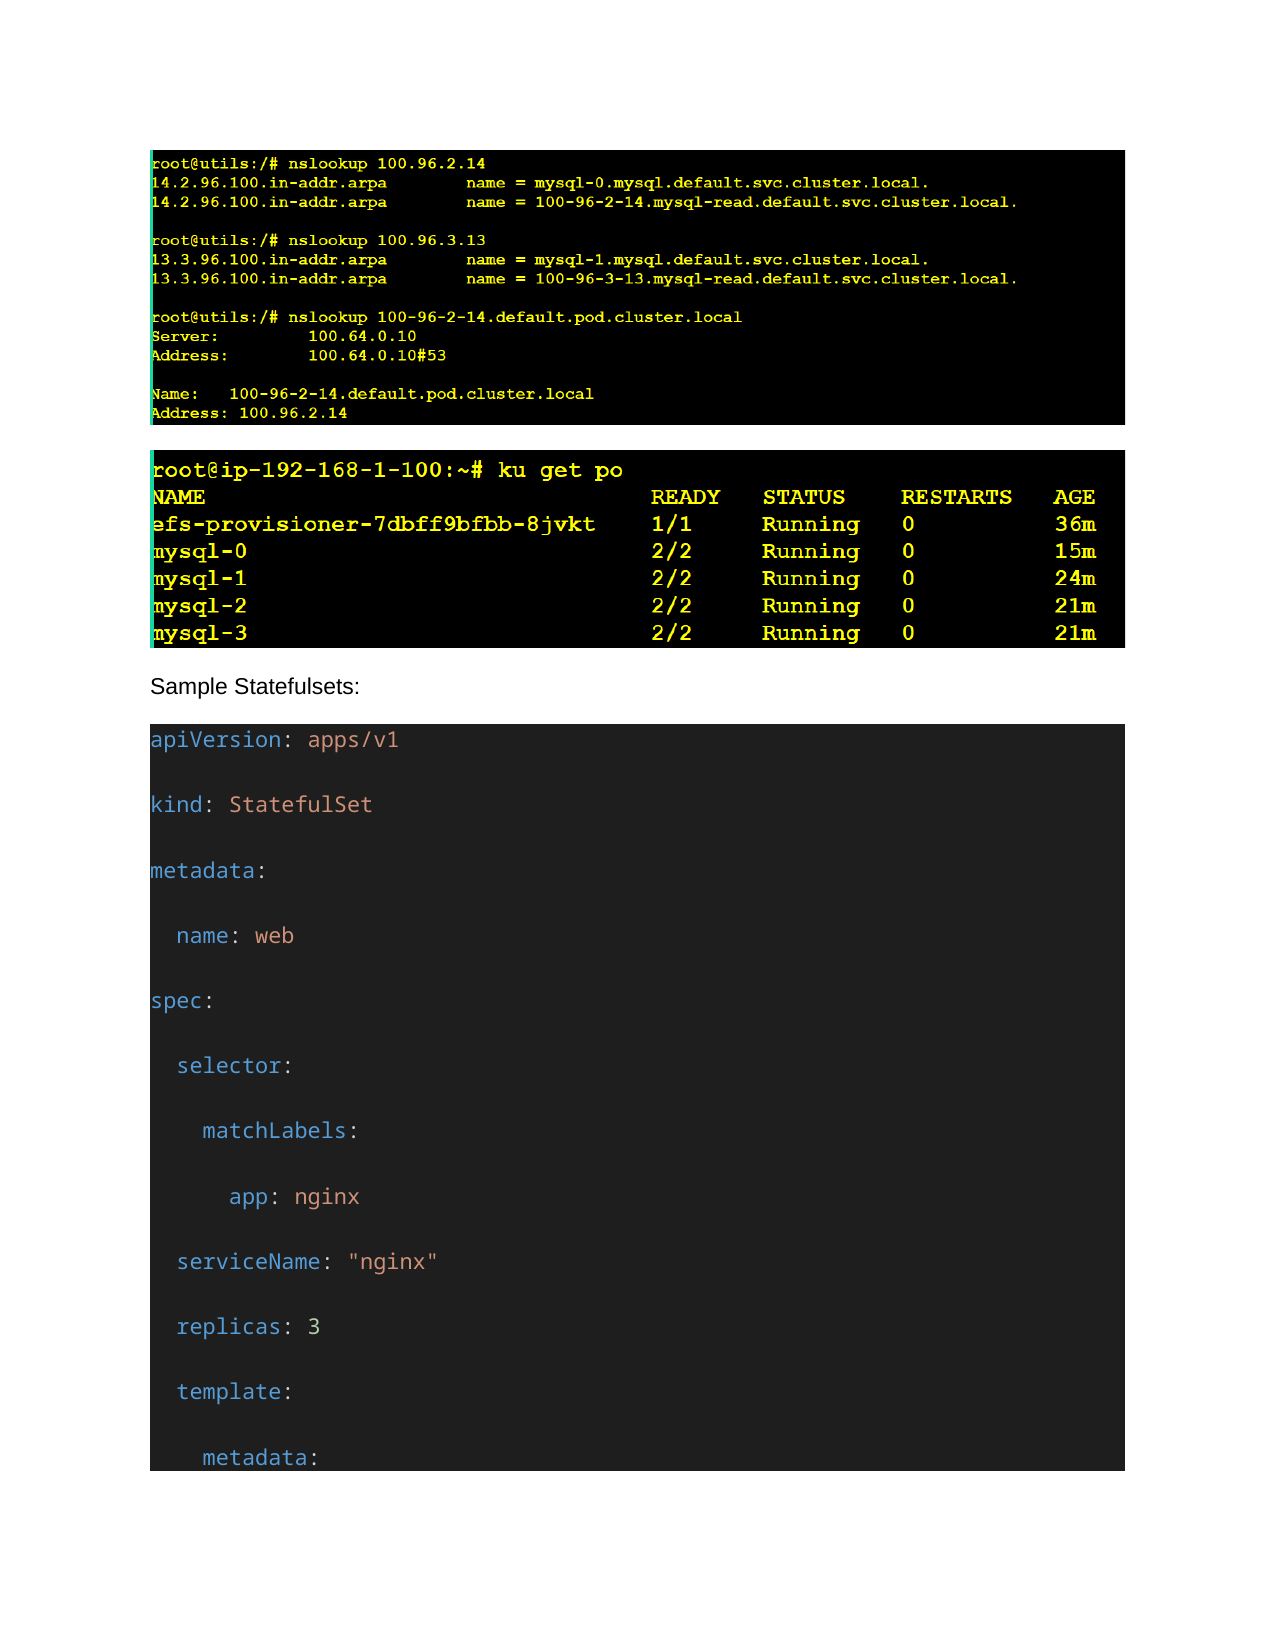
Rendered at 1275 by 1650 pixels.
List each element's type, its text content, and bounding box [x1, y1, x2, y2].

text serviceName: "nginx" [150, 1246, 1125, 1276]
text metadata: [150, 1442, 1125, 1471]
text matchLabels: [150, 1116, 1125, 1145]
text name: web [150, 920, 1125, 950]
text app: nginx [150, 1181, 1125, 1211]
text apiVersion: apps/v1 [150, 724, 1125, 754]
text spec: [150, 985, 1125, 1015]
picture [150, 450, 1125, 648]
text template: [150, 1376, 1125, 1406]
text metadata: [150, 855, 1125, 884]
text selector: [150, 1050, 1125, 1080]
text kind: StatefulSet [150, 789, 1125, 819]
text replicas: 3 [150, 1311, 1125, 1341]
text Sample Statefulsets: [150, 673, 1125, 699]
picture [150, 150, 1125, 425]
